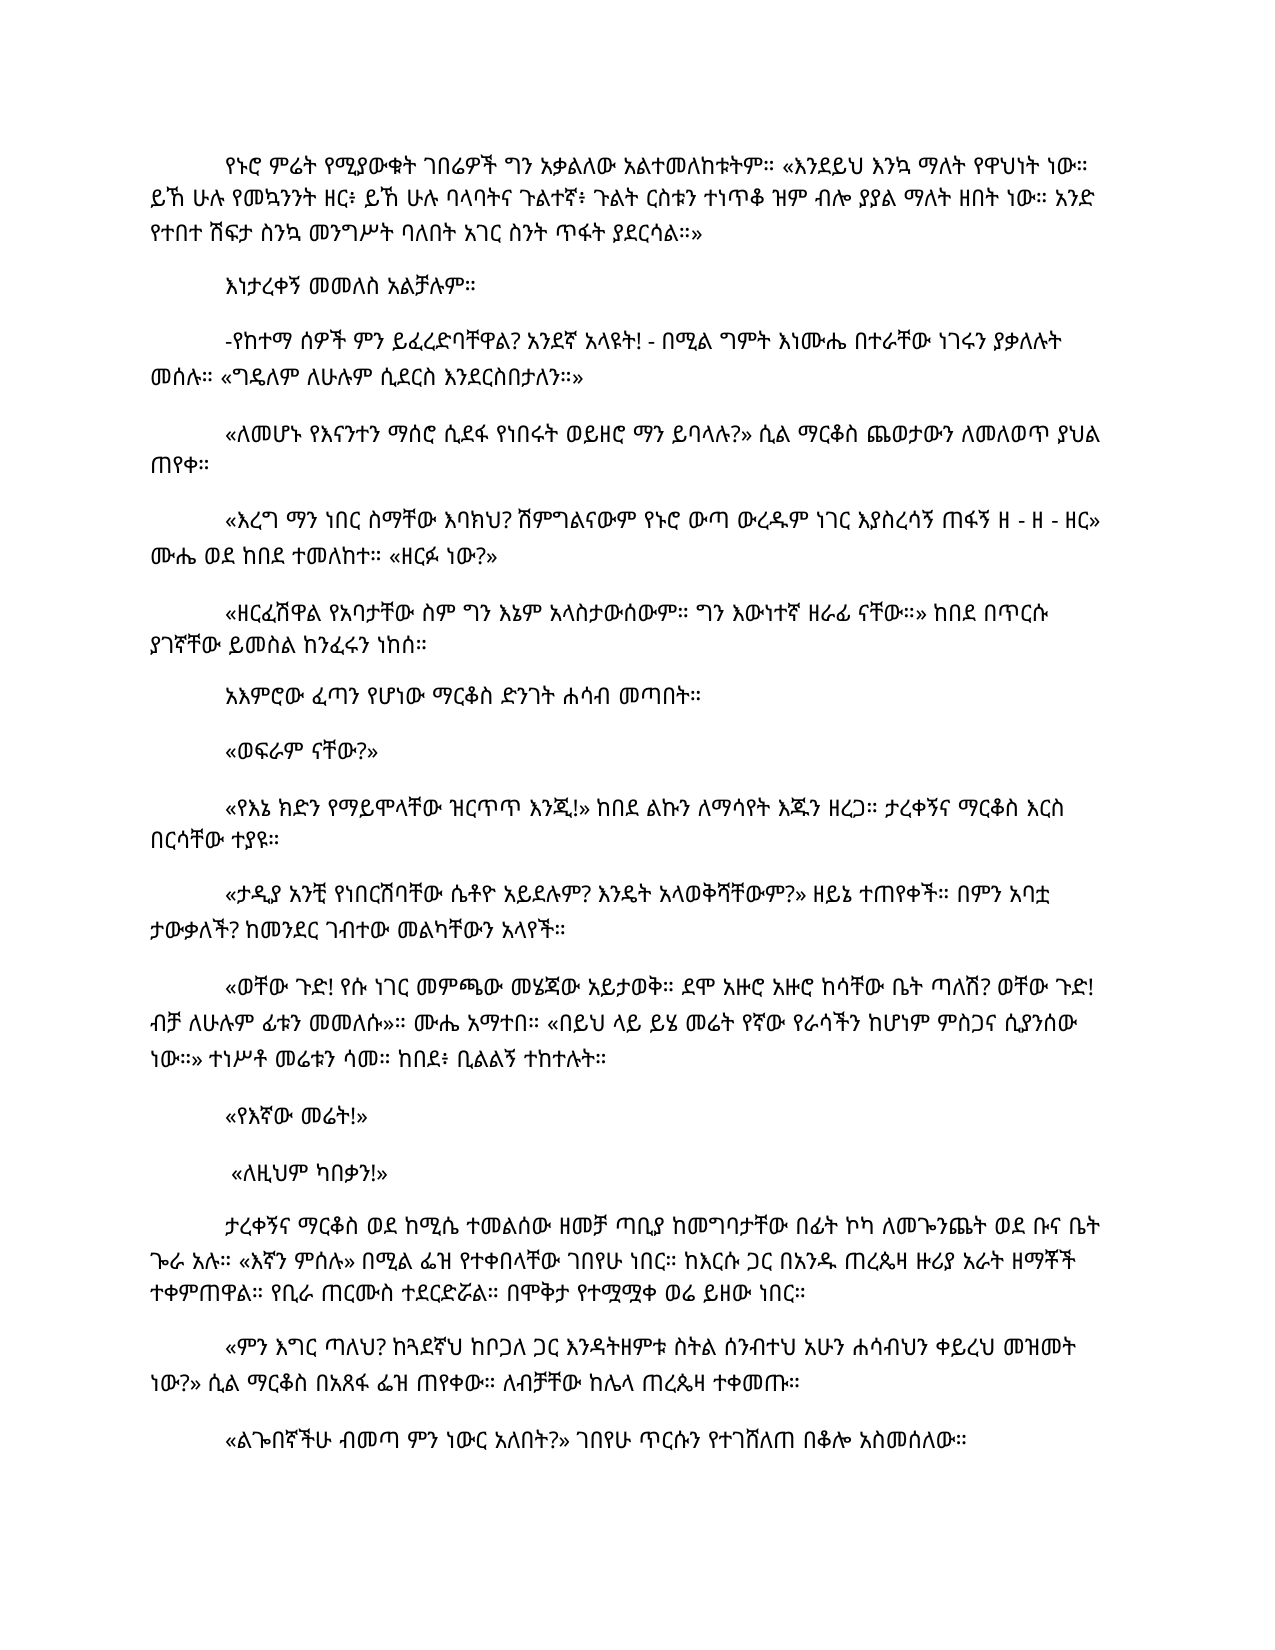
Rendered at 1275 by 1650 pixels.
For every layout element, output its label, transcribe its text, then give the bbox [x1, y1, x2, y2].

text «ለዚህም ካበቃን!» [150, 1157, 1125, 1188]
text የኑሮ ምሬት የሚያውቁት ገበሬዎች ግን አቃልለው አልተመለከቱትም። «እንደይህ እንኳ ማለት የዋህነት ነው። ይኸ ሁሉ የመኳንንት ዘር፥ ይኸ ሁሉ ባላባትና ጉልተኛ፥ ጉልት ርስቱን ተነጥቆ ዝም ብሎ ያያል ማለት ዘበት ነው። አንድ የተበተ ሽፍታ ስንኳ መንግሥት ባለበት አገር ስንት ጥፋት ያደርሳል።» [150, 150, 1125, 248]
text «የእኛው መሬት!» [150, 1100, 1125, 1131]
text -የከተማ ሰዎች ምን ይፈረድባቸዋል? አንደኛ አላዩት! - በሚል ግምት እነሙሔ በተራቸው ነገሩን ያቃለሉት መሰሉ። «ግዴለም ለሁሉም ሲደርስ እንደርስበታለን።» [150, 325, 1125, 392]
text «ልጐበኛችሁ ብመጣ ምን ነውር አለበት?» ገበየሁ ጥርሱን የተገሸለጠ በቆሎ አስመሰለው። [150, 1424, 1125, 1455]
text «ታዲያ አንቺ የነበርሽባቸው ሴቶዮ አይደሉም? እንዴት አላወቅሻቸውም?» ዘይኔ ተጠየቀች። በምን አባቷ ታውቃለች? ከመንደር ገብተው መልካቸውን አላየች። [150, 878, 1125, 946]
text «ዘርፈሽዋል የአባታቸው ስም ግን እኔም አላስታውሰውም። ግን እውነተኛ ዘራፊ ናቸው።» ከበደ በጥርሱ ያገኛቸው ይመስል ከንፈሩን ነከሰ። [150, 597, 1125, 659]
text «ምን እግር ጣለህ? ከጓደኛህ ከቦጋለ ጋር እንዳትዘምቱ ስትል ሰንብተህ አሁን ሐሳብህን ቀይረህ መዝመት ነው?» ሲል ማርቆስ በአጸፋ ፌዝ ጠየቀው። ለብቻቸው ከሌላ ጠረጴዛ ተቀመጡ። [150, 1331, 1125, 1398]
text አእምሮው ፈጣን የሆነው ማርቆስ ድንገት ሐሳብ መጣበት። [150, 683, 1125, 710]
text «እረግ ማን ነበር ስማቸው እባክህ? ሽምግልናውም የኑሮ ውጣ ውረዱም ነገር እያስረሳኝ ጠፋኝ ዘ - ዘ - ዘር» ሙሔ ወደ ከበደ ተመለከተ። «ዘርፉ ነው?» [150, 504, 1125, 571]
text ታረቀኝና ማርቆስ ወደ ከሚሴ ተመልሰው ዘመቻ ጣቢያ ከመግባታቸው በፊት ኮካ ለመጐንጨት ወደ ቡና ቤት ጐራ አሉ። «እኛን ምሰሉ» በሚል ፌዝ የተቀበላቸው ገበየሁ ነበር። ከእርሱ ጋር በአንዱ ጠረጴዛ ዙሪያ አራት ዘማቾች ተቀምጠዋል። የቢራ ጠርሙስ ተደርድሯል። በሞቅታ የተሟሟቀ ወሬ ይዘው ነበር። [150, 1213, 1125, 1307]
text እነታረቀኝ መመለስ አልቻሉም። [150, 273, 1125, 300]
text «ወቸው ጉድ! የሱ ነገር መምጫው መሄጃው አይታወቅ። ደሞ አዙሮ አዙሮ ከሳቸው ቤት ጣለሽ? ወቸው ጉድ! ብቻ ለሁሉም ፊቱን መመለሱ»። ሙሔ አማተበ። «በይህ ላይ ይሄ መሬት የኛው የራሳችን ከሆነም ምስጋና ሲያንሰው ነው።» ተነሥቶ መሬቱን ሳመ። ከበደ፥ ቢልልኝ ተከተሉት። [150, 971, 1125, 1074]
text «የእኔ ክድን የማይሞላቸው ዝርጥጥ እንጂ!» ከበደ ልኩን ለማሳየት እጁን ዘረጋ። ታረቀኝና ማርቆስ እርስ በርሳቸው ተያዩ። [150, 792, 1125, 854]
text «ወፍራም ናቸው?» [150, 735, 1125, 766]
text «ለመሆኑ የእናንተን ማሰሮ ሲደፋ የነበሩት ወይዘሮ ማን ይባላሉ?» ሲል ማርቆስ ጨወታውን ለመለወጥ ያህል ጠየቀ። [150, 417, 1125, 479]
